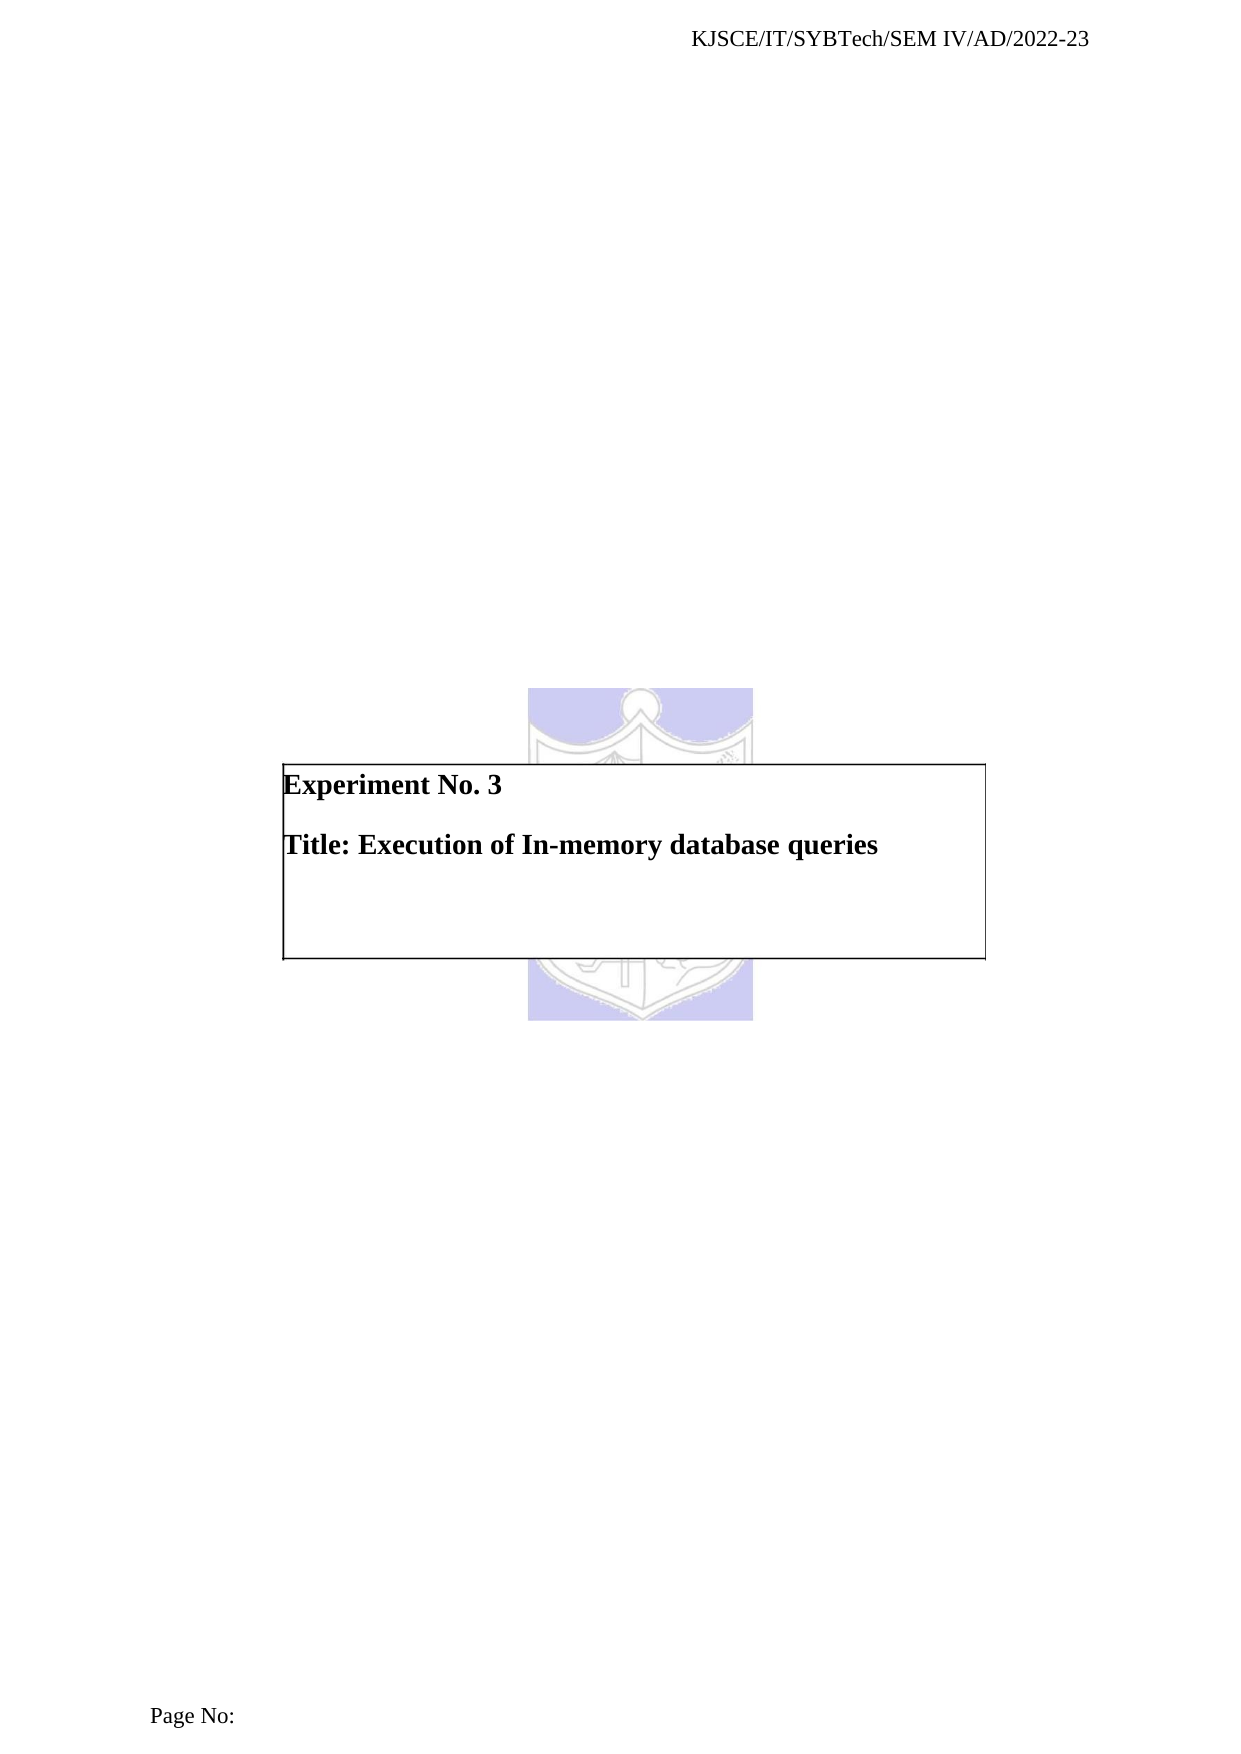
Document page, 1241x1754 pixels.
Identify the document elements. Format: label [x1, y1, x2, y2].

picture [282, 688, 986, 1021]
